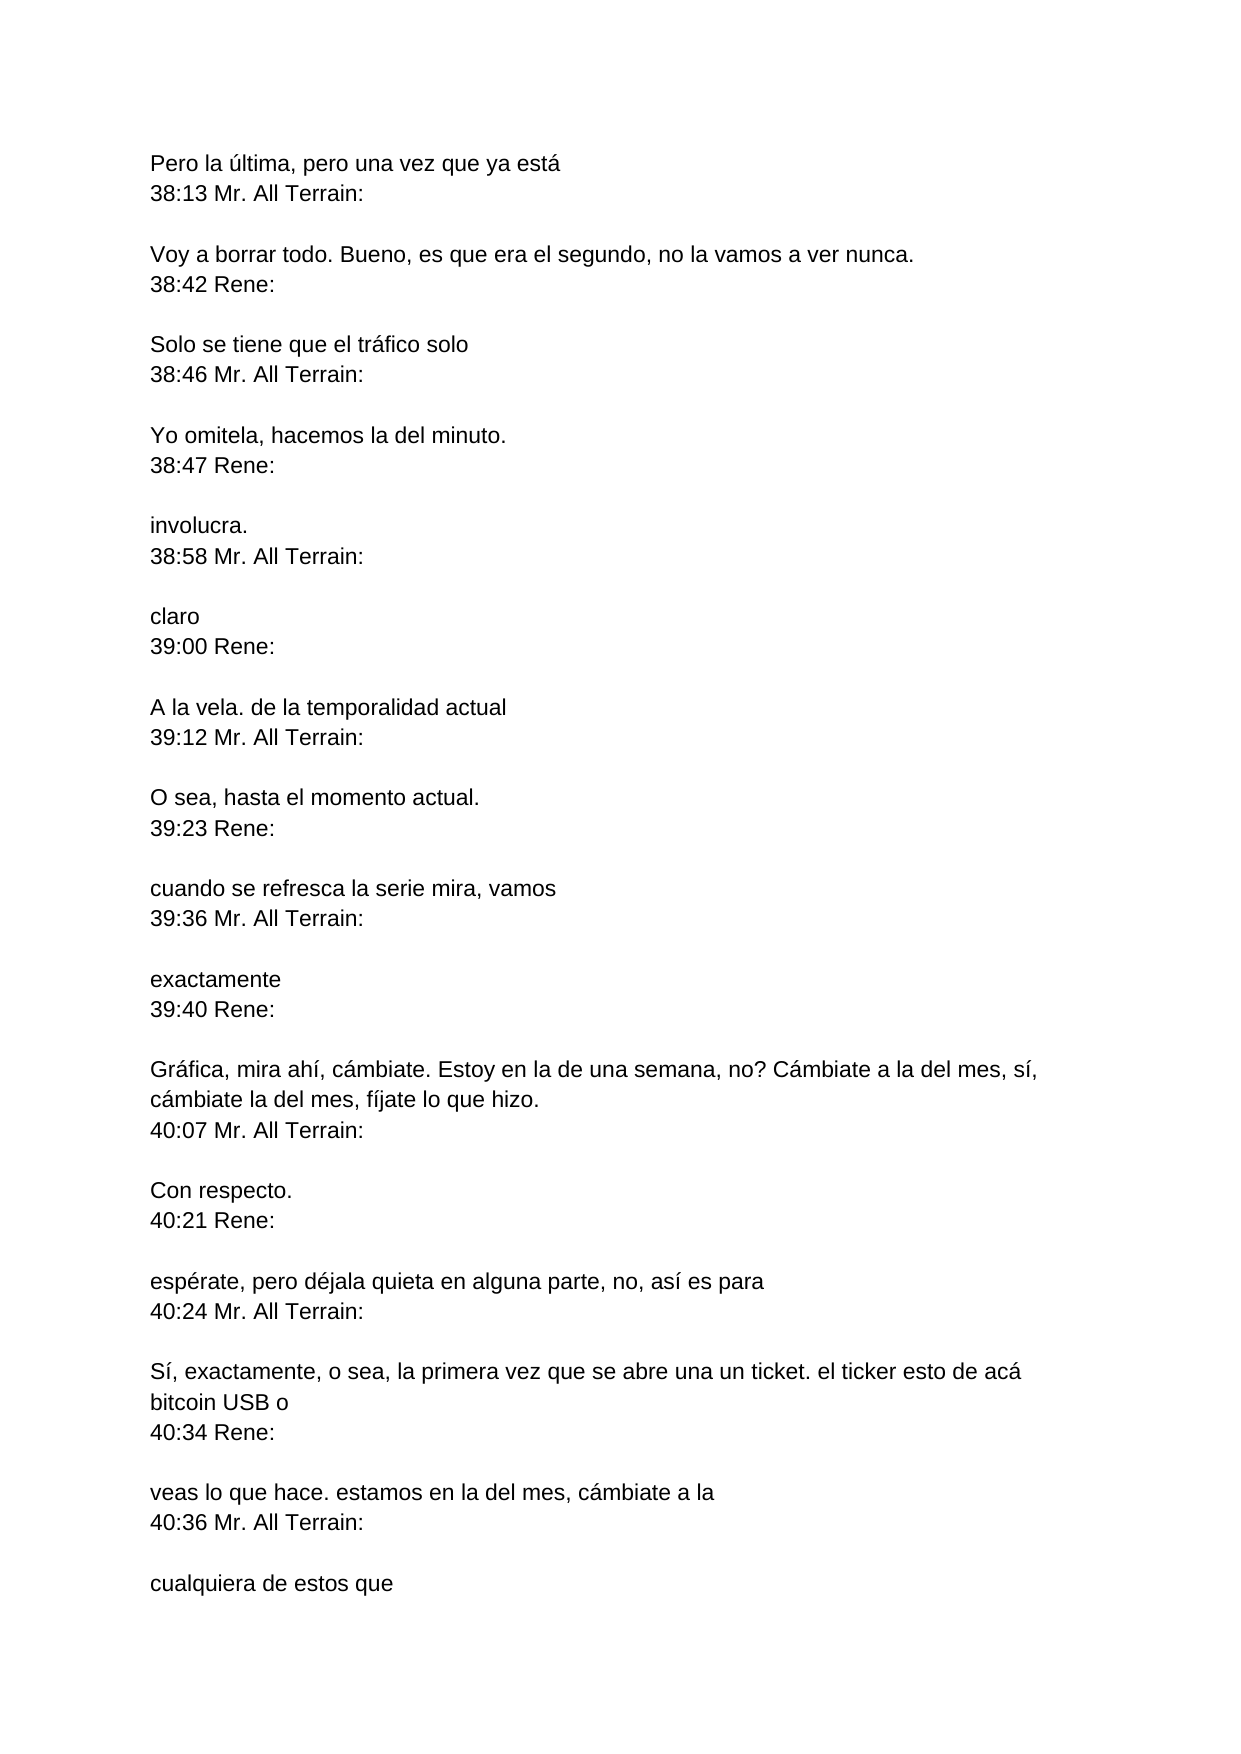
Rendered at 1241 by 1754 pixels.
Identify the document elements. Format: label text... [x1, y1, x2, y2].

text Pero la última, pero una vez que ya está [150, 150, 1090, 176]
text 38:46 Mr. All Terrain: [150, 361, 1090, 388]
text espérate, pero déjala quieta en alguna parte, no, así es para [150, 1268, 1090, 1294]
text veas lo que hace. estamos en la del mes, cámbiate a la [150, 1479, 1090, 1506]
text involucra. [150, 512, 1090, 539]
text Gráfica, mira ahí, cámbiate. Estoy en la de una semana, no? Cámbiate a la del mes, sí, cámbiate la del mes, fíjate lo que hizo. [150, 1056, 1090, 1113]
text 40:36 Mr. All Terrain: [150, 1509, 1090, 1536]
text 38:13 Mr. All Terrain: [150, 180, 1090, 207]
text 39:23 Rene: [150, 814, 1090, 841]
text A la vela. de la temporalidad actual [150, 694, 1090, 720]
text Voy a borrar todo. Bueno, es que era el segundo, no la vamos a ver nunca. [150, 241, 1090, 267]
text cuando se refresca la serie mira, vamos [150, 875, 1090, 901]
text Yo omitela, hacemos la del minuto. [150, 422, 1090, 448]
text 39:36 Mr. All Terrain: [150, 905, 1090, 932]
text cualquiera de estos que [150, 1570, 1090, 1596]
text 38:42 Rene: [150, 271, 1090, 297]
text 40:21 Rene: [150, 1207, 1090, 1234]
text 39:40 Rene: [150, 996, 1090, 1022]
text claro [150, 603, 1090, 629]
text Solo se tiene que el tráfico solo [150, 331, 1090, 358]
text 40:07 Mr. All Terrain: [150, 1117, 1090, 1143]
text 38:47 Rene: [150, 452, 1090, 478]
text Con respecto. [150, 1177, 1090, 1203]
text 40:34 Rene: [150, 1419, 1090, 1445]
text 39:00 Rene: [150, 633, 1090, 660]
text 38:58 Mr. All Terrain: [150, 543, 1090, 569]
text 39:12 Mr. All Terrain: [150, 724, 1090, 750]
text O sea, hasta el momento actual. [150, 784, 1090, 811]
text Sí, exactamente, o sea, la primera vez que se abre una un ticket. el ticker esto de acá bitcoin USB o [150, 1358, 1090, 1415]
text exactamente [150, 966, 1090, 992]
text 40:24 Mr. All Terrain: [150, 1298, 1090, 1324]
